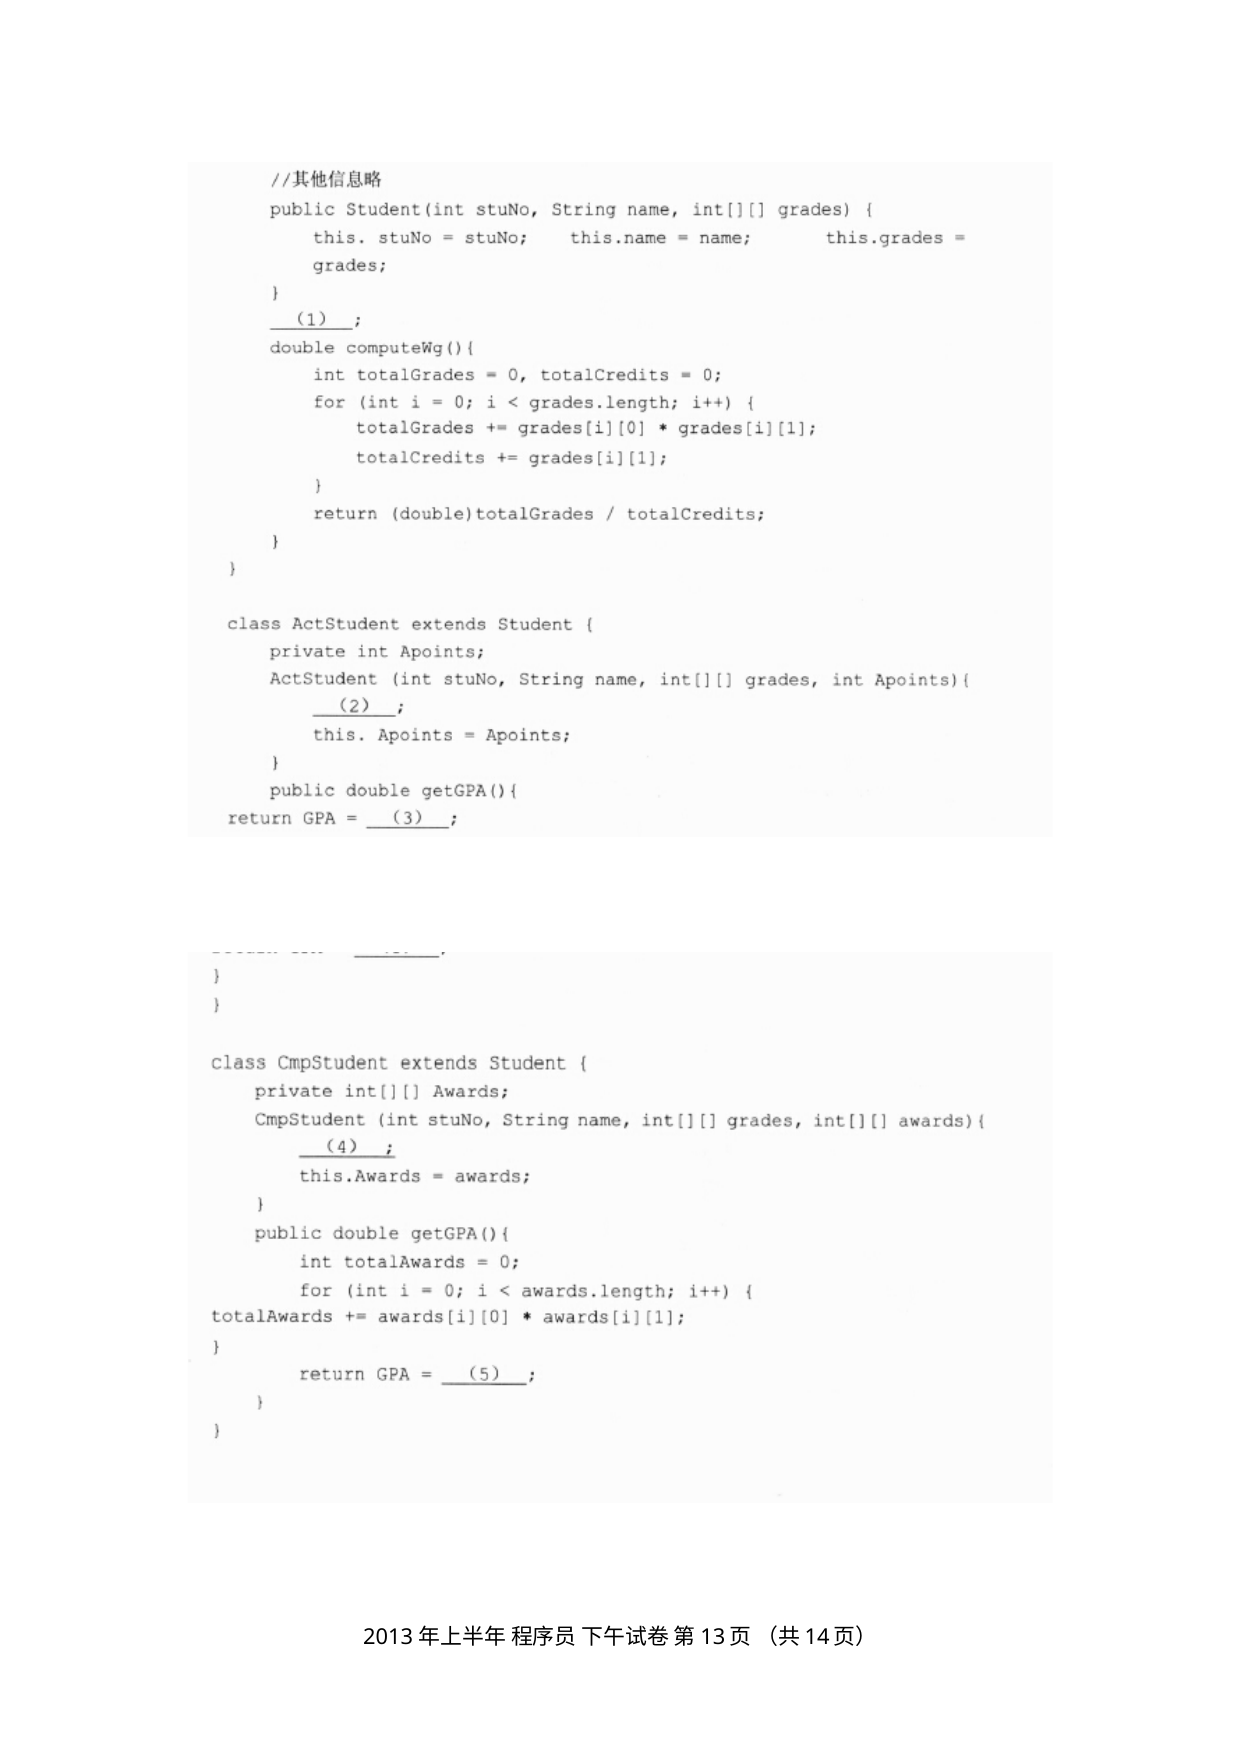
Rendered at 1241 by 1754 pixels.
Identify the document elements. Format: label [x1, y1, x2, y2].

picture [187, 952, 1053, 1503]
picture [187, 162, 1053, 837]
